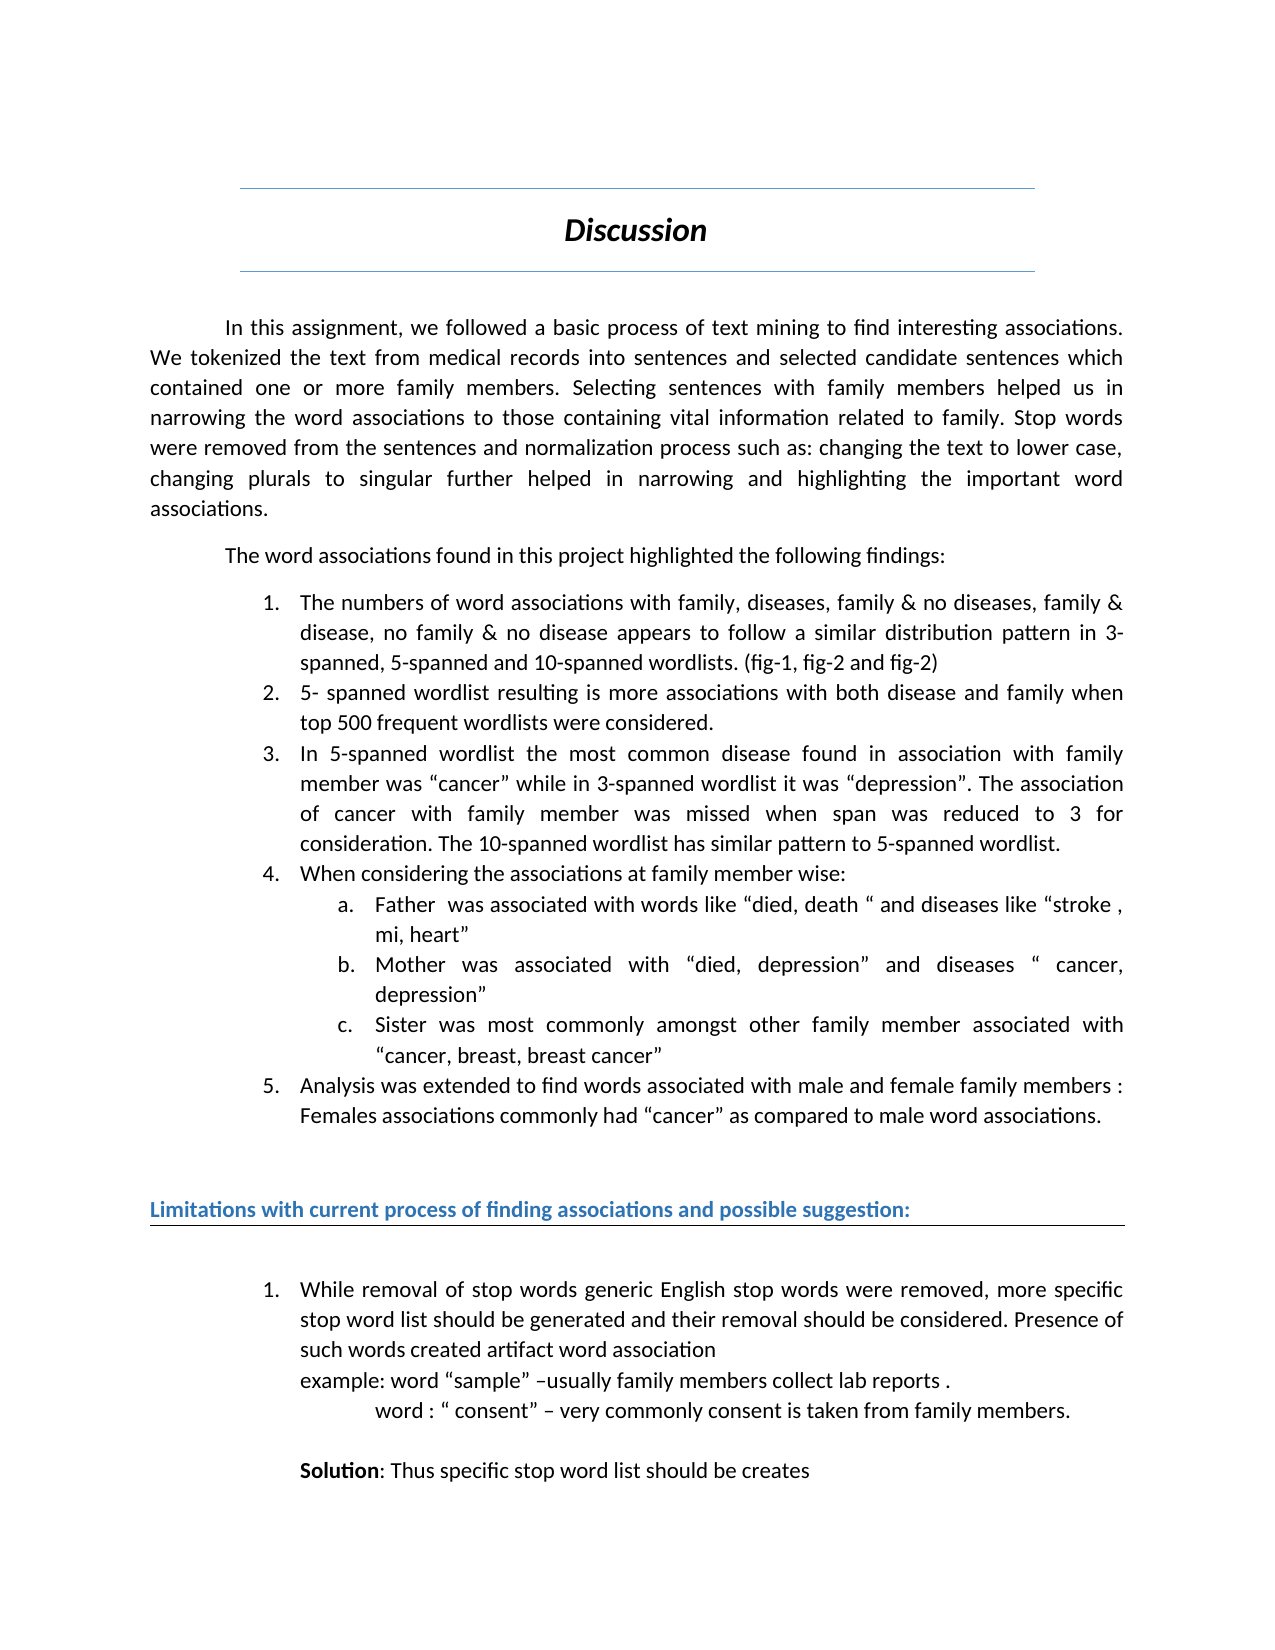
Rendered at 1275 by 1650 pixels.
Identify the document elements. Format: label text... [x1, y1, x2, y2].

text Limitations with current process of finding associations and possible suggestion: [150, 1195, 1125, 1225]
list example: word “sample” –usually family members collect lab reports . [300, 1366, 1125, 1394]
list Father was associated with words like “died, death “ and diseases like “stroke , mi, heart” [337, 890, 1125, 948]
text In this assignment, we followed a basic process of text mining to find interesting associations. We tokenized the text from medical records into sentences and selected candidate sentences which contained one or more family members. Selecting sentences with family members helped us in narrowing the word associations to those containing vital information related to family. Stop words were removed from the sentences and normalization process such as: changing the text to lower case, changing plurals to singular further helped in narrowing and highlighting the important word associations. [150, 313, 1125, 522]
text Discussion [240, 189, 1035, 271]
list Solution: Thus specific stop word list should be creates [300, 1456, 1125, 1484]
list Analysis was extended to find words associated with male and female family members : Females associations commonly had “cancer” as compared to male word associations. [262, 1071, 1125, 1129]
list The numbers of word associations with family, diseases, family & no diseases, family & disease, no family & no disease appears to follow a similar distribution pattern in 3-spanned, 5-spanned and 10-spanned wordlists. (fig-1, fig-2 and fig-2) [262, 588, 1125, 676]
list In 5-spanned wordlist the most common disease found in association with family member was “cancer” while in 3-spanned wordlist it was “depression”. The association of cancer with family member was missed when span was reduced to 3 for consideration. The 10-spanned wordlist has similar pattern to 5-spanned wordlist. [262, 739, 1125, 857]
list 5- spanned wordlist resulting is more associations with both disease and family when top 500 frequent wordlists were considered. [262, 678, 1125, 737]
text The word associations found in this project highlighted the following findings: [150, 541, 1125, 569]
list Mother was associated with “died, depression” and diseases “ cancer, depression” [337, 950, 1125, 1008]
list When considering the associations at family member wise: [262, 859, 1125, 888]
list Sister was most commonly amongst other family member associated with “cancer, breast, breast cancer” [337, 1011, 1125, 1069]
list While removal of stop words generic English stop words were removed, more specific stop word list should be generated and their removal should be considered. Presence of such words created artifact word association [262, 1275, 1125, 1364]
list word : “ consent” – very commonly consent is taken from family members. [300, 1396, 1125, 1424]
